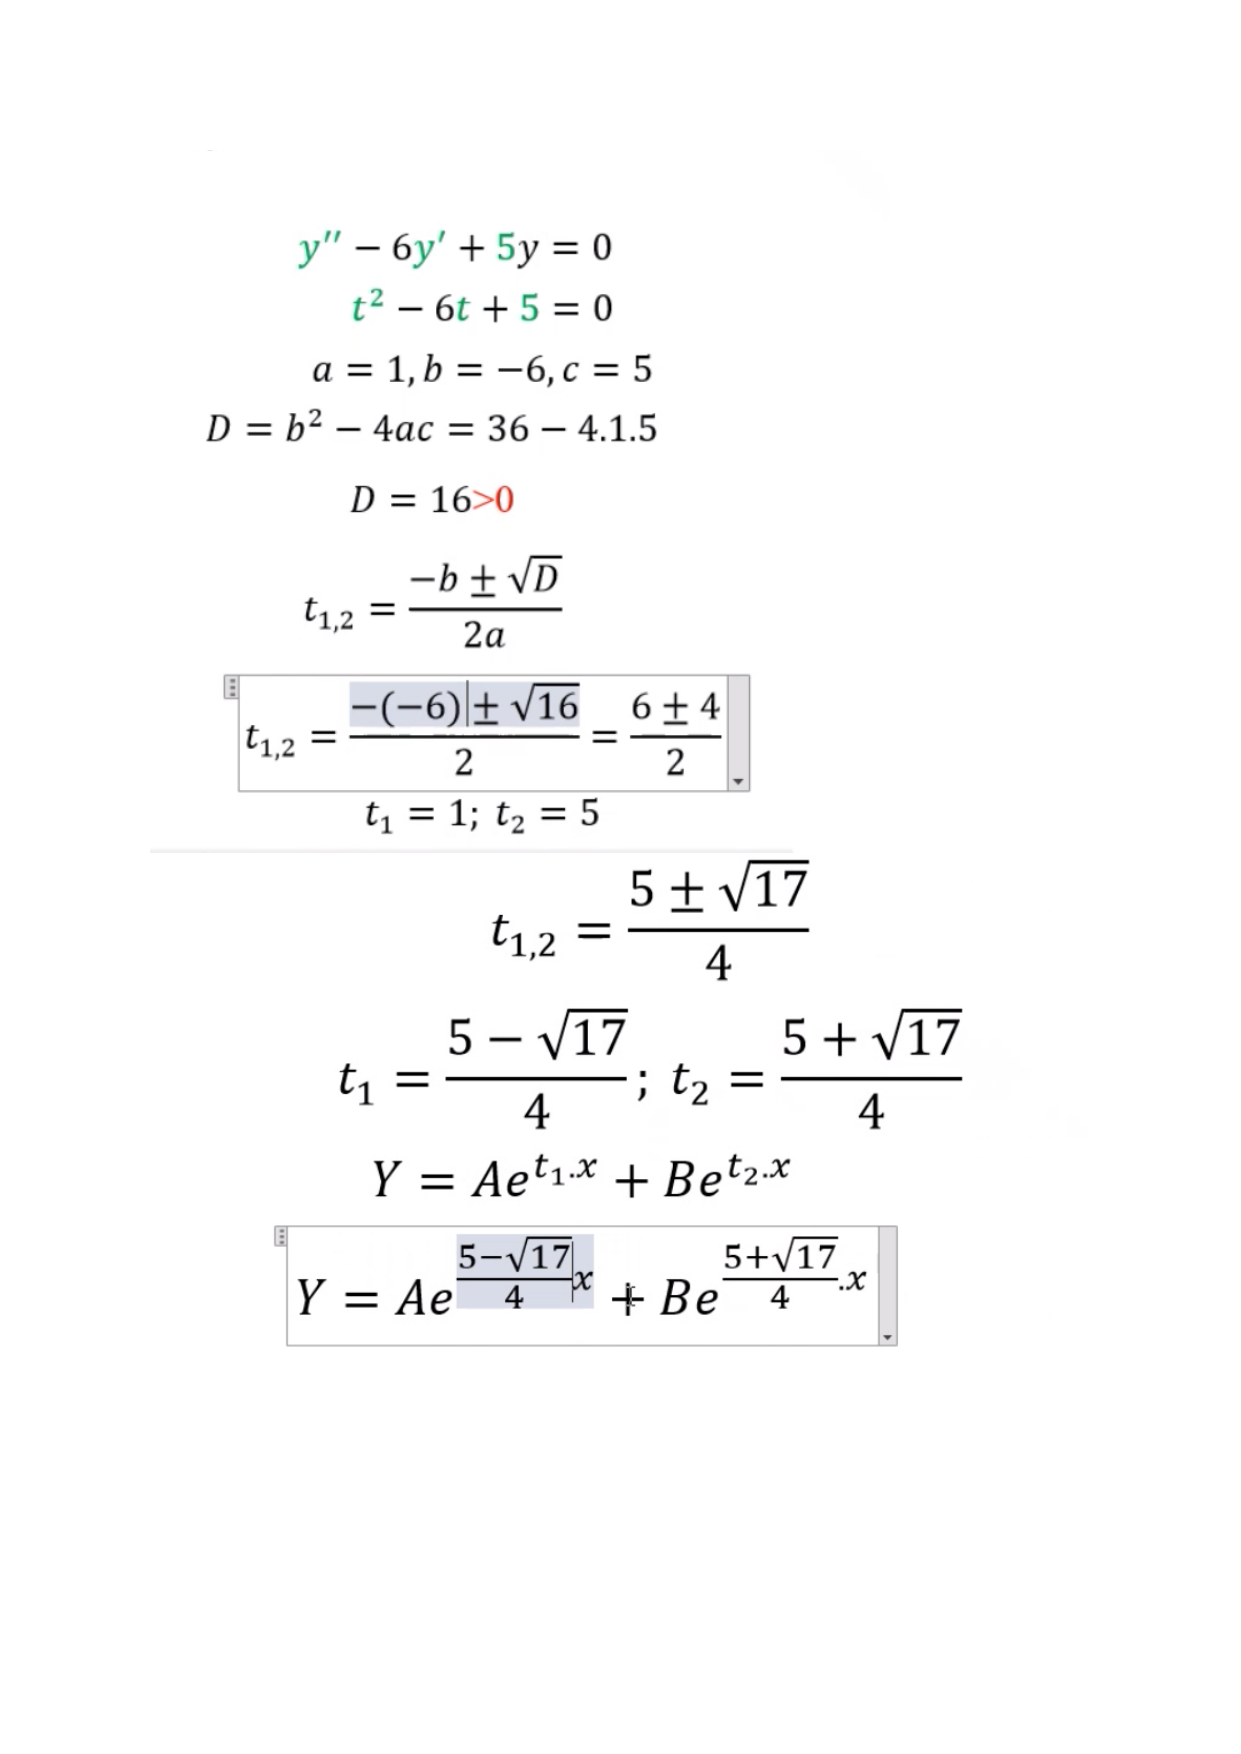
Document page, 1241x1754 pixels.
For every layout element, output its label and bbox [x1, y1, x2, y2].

picture [150, 150, 889, 853]
picture [150, 854, 1091, 1375]
